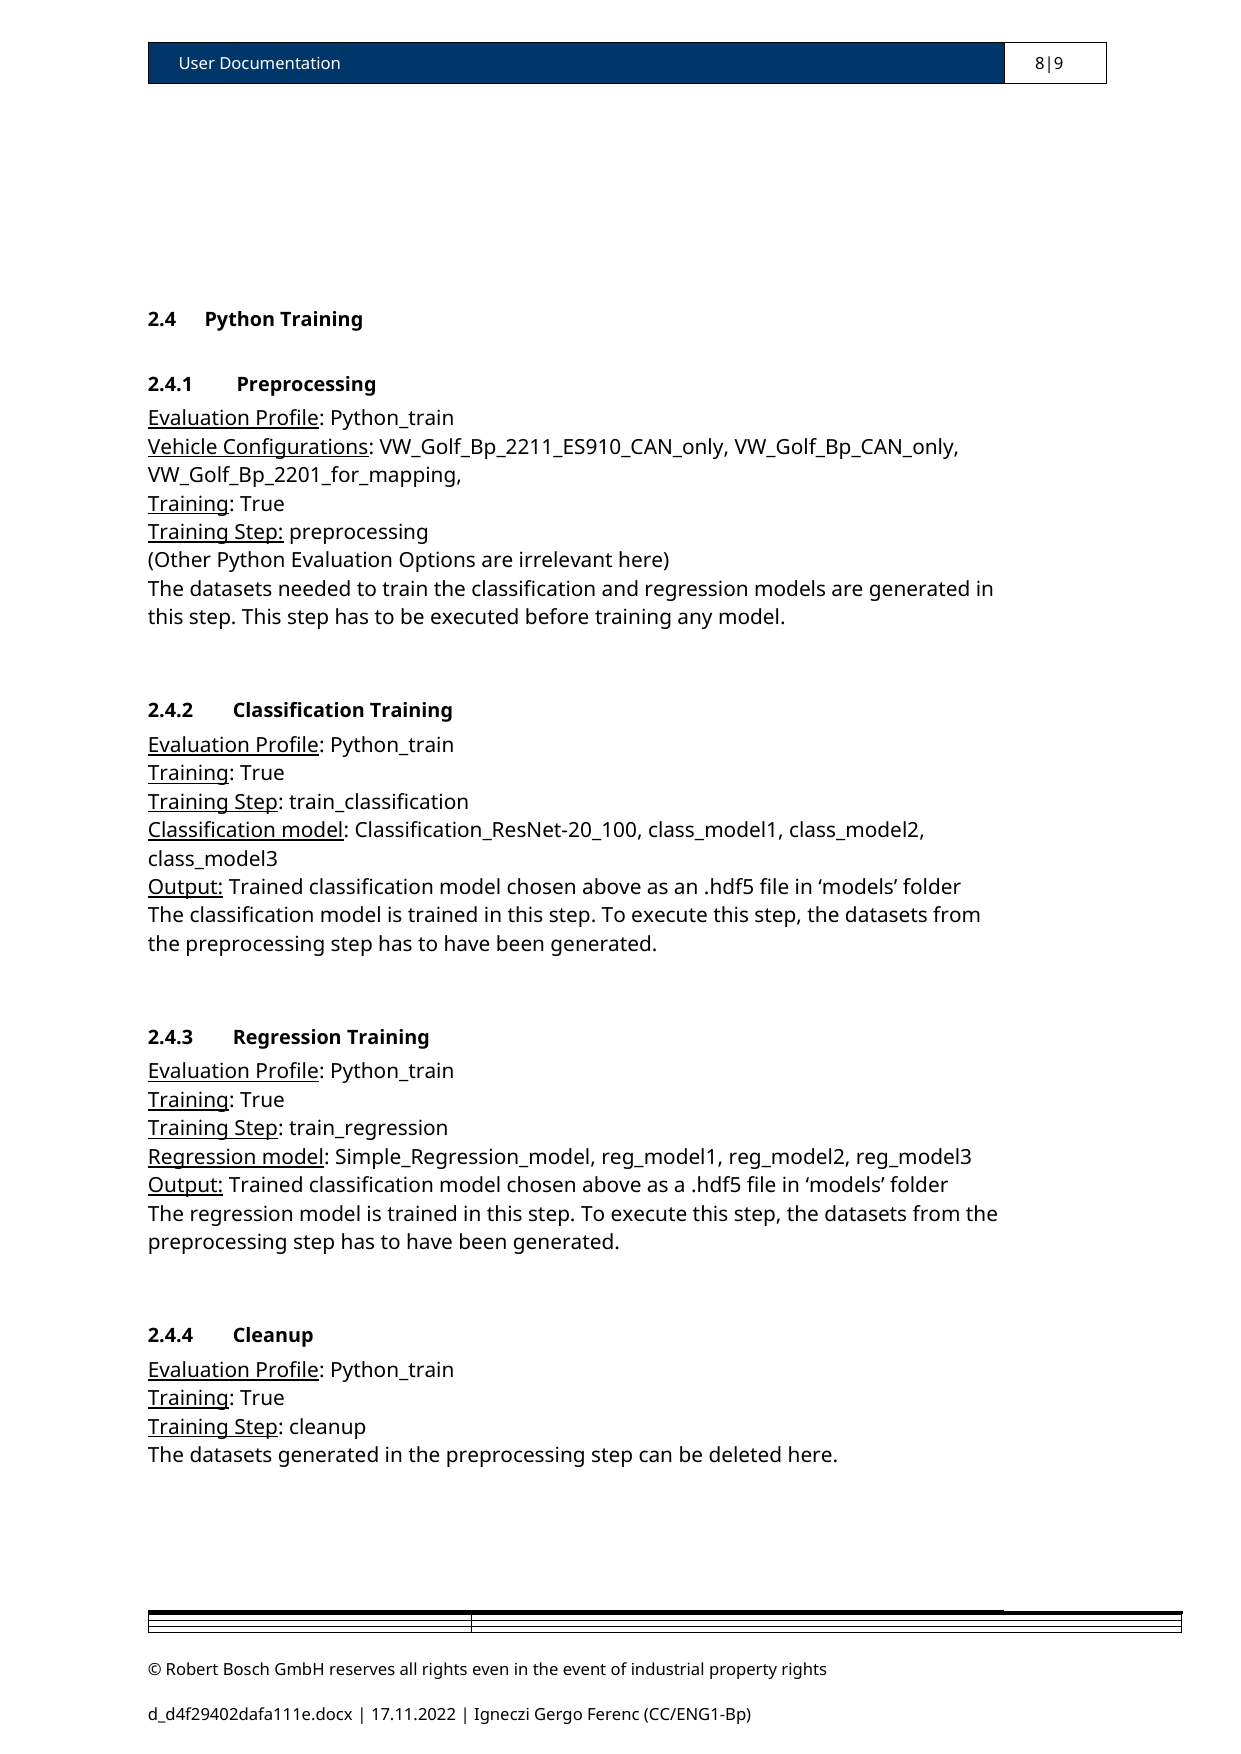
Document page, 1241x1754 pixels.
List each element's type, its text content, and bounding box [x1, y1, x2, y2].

text Training: True [148, 1085, 1004, 1113]
text Training: True [148, 1383, 1004, 1412]
text Evaluation Profile: Python_train [148, 1057, 1004, 1085]
text The classification model is trained in this step. To execute this step, the datasets from the preprocessing step has to have been generated. [148, 901, 1004, 957]
text Output: Trained classification model chosen above as a .hdf5 file in ‘models’ folder [148, 1170, 1004, 1199]
text The regression model is trained in this step. To execute this step, the datasets from the preprocessing step has to have been generated. [148, 1199, 1004, 1256]
text Training: True [148, 489, 1004, 517]
text Evaluation Profile: Python_train [148, 730, 1004, 758]
table_header [472, 1615, 1181, 1620]
text Classification model: Classification_ResNet-20_100, class_model1, class_model2, class_model3 [148, 815, 1004, 872]
text Training Step: cleanup [148, 1412, 1004, 1440]
text The datasets generated in the preprocessing step can be deleted here. [148, 1440, 1004, 1469]
text Training: True [148, 758, 1004, 787]
text Training Step: train_classification [148, 787, 1004, 815]
text Evaluation Profile: Python_train [148, 403, 1004, 432]
table_cell [472, 1627, 1181, 1632]
text Vehicle Configurations: VW_Golf_Bp_2211_ES910_CAN_only, VW_Golf_Bp_CAN_only, VW_Golf_Bp_2201_for_mapping, [148, 432, 1004, 489]
text Regression model: Simple_Regression_model, reg_model1, reg_model2, reg_model3 [148, 1142, 1004, 1170]
table_cell [472, 1621, 1181, 1626]
subtitle Preprocessing [148, 370, 1004, 397]
subtitle Classification Training [148, 697, 1004, 724]
text The datasets needed to train the classification and regression models are generated in this step. This step has to be executed before training any model. [148, 574, 1004, 631]
text Training Step: preprocessing [148, 517, 1004, 546]
text Output: Trained classification model chosen above as an .hdf5 file in ‘models’ folder [148, 872, 1004, 901]
text Evaluation Profile: Python_train [148, 1355, 1004, 1383]
picture [2, 1, 1241, 265]
subtitle Python Training [148, 306, 1004, 333]
text Training Step: train_regression [148, 1113, 1004, 1142]
subtitle Cleanup [148, 1322, 1004, 1349]
subtitle Regression Training [148, 1023, 1004, 1050]
text (Other Python Evaluation Options are irrelevant here) [148, 546, 1004, 574]
